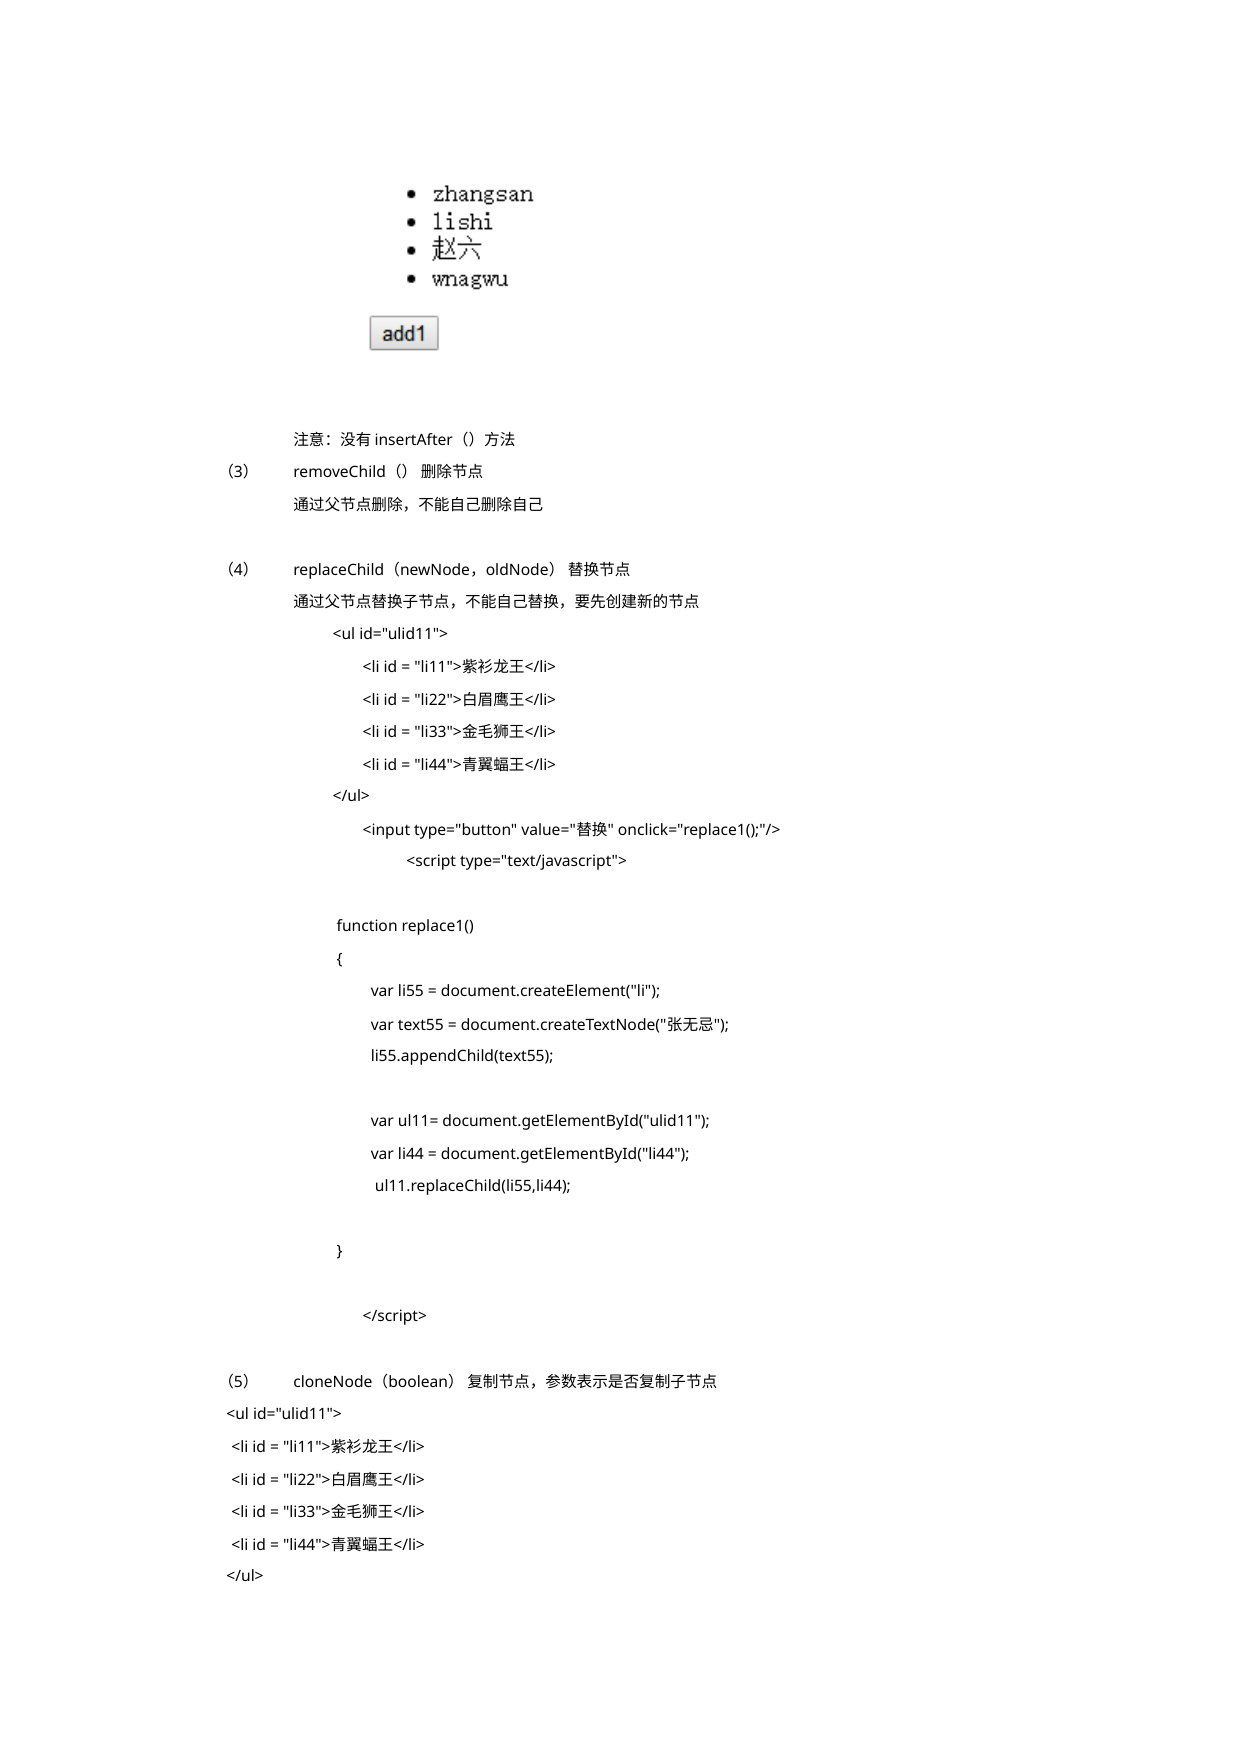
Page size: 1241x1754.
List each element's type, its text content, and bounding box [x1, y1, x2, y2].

list removeChild（） 删除节点 [218, 454, 1053, 487]
list <li id = "li44">青翼蝠王</li> [293, 747, 1053, 779]
picture [362, 170, 589, 382]
text <li id = "li22">白眉鹰王</li> [218, 1462, 1053, 1494]
text <li id = "li33">金毛狮王</li> [218, 1494, 1053, 1527]
list <ul id="ulid11"> [293, 617, 1053, 649]
list 通过父节点替换子节点，不能自己替换，要先创建新的节点 [293, 584, 1053, 617]
list 注意：没有insertAfter（）方法 [293, 422, 1053, 454]
text </ul> [218, 1559, 1053, 1592]
list 通过父节点删除，不能自己删除自己 [293, 487, 1053, 519]
list cloneNode（boolean） 复制节点，参数表示是否复制子节点 [218, 1364, 1053, 1397]
list function replace1() [293, 909, 1053, 942]
list </script> [293, 1299, 1053, 1332]
list </ul> [293, 779, 1053, 812]
list <input type="button" value="替换" onclick="replace1();"/> [293, 812, 1053, 844]
list <li id = "li33">金毛狮王</li> [293, 714, 1053, 747]
text <ul id="ulid11"> [218, 1397, 1053, 1429]
text <li id = "li44">青翼蝠王</li> [218, 1527, 1053, 1559]
list { [293, 942, 1053, 974]
list <li id = "li22">白眉鹰王</li> [293, 682, 1053, 714]
list <script type="text/javascript"> [293, 844, 1053, 877]
list var text55 = document.createTextNode("张无忌"); [293, 1007, 1053, 1039]
list replaceChild（newNode，oldNode） 替换节点 [218, 552, 1053, 584]
list <li id = "li11">紫衫龙王</li> [293, 649, 1053, 682]
text <li id = "li11">紫衫龙王</li> [218, 1429, 1053, 1462]
list var li55 = document.createElement("li"); [293, 974, 1053, 1007]
list var li44 = document.getElementById("li44"); [293, 1137, 1053, 1169]
list var ul11= document.getElementById("ulid11"); [293, 1104, 1053, 1137]
list ul11.replaceChild(li55,li44); [293, 1169, 1053, 1202]
list } [293, 1234, 1053, 1267]
list li55.appendChild(text55); [293, 1039, 1053, 1072]
